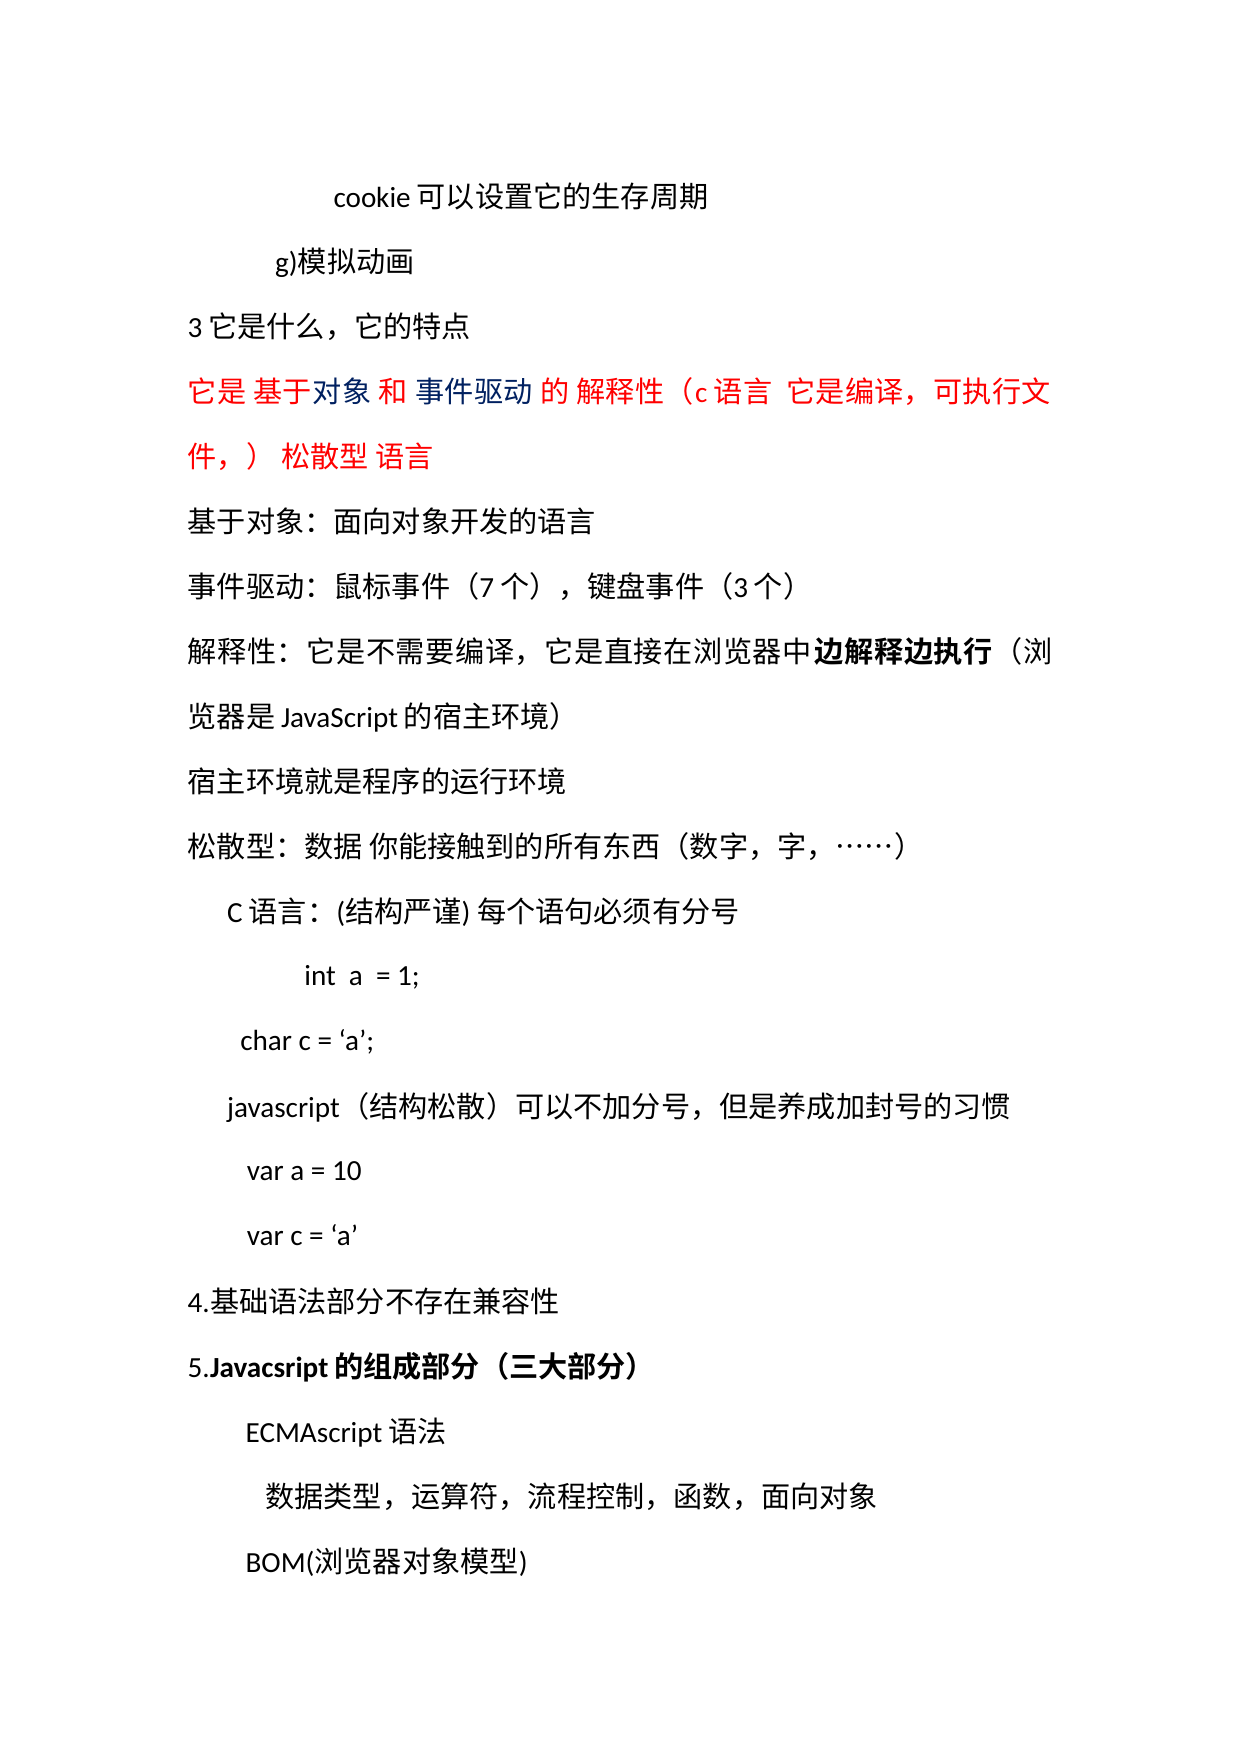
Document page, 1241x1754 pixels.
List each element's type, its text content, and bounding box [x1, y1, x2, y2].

text cookie可以设置它的生存周期 [275, 162, 1053, 227]
text g)模拟动画 [275, 227, 1053, 292]
text ECMAscript语法 [187, 1397, 1053, 1462]
text 它是 基于对象 和 事件驱动 的 解释性（c语言 它是编译，可执行文件，） 松散型 语言 [187, 357, 1053, 487]
text 5.Javacsript的组成部分（三大部分） [187, 1332, 1053, 1397]
text C语言：(结构严谨) 每个语句必须有分号 [187, 877, 1053, 942]
text var c = ‘a’ [187, 1202, 1053, 1267]
text 解释性：它是不需要编译，它是直接在浏览器中边解释边执行（浏览器是JavaScript的宿主环境） [187, 617, 1053, 747]
text var a = 10 [187, 1137, 1053, 1202]
text 基于对象：面向对象开发的语言 [187, 487, 1053, 552]
text 数据类型，运算符，流程控制，函数，面向对象 [187, 1462, 1053, 1527]
text 宿主环境就是程序的运行环境 [187, 747, 1053, 812]
text 3它是什么，它的特点 [187, 292, 1053, 357]
text 4.基础语法部分不存在兼容性 [187, 1267, 1053, 1332]
text char c = ‘a’; [187, 1007, 1053, 1072]
text 事件驱动：鼠标事件（7个），键盘事件（3个） [187, 552, 1053, 617]
text int a = 1; [187, 942, 1053, 1007]
text 松散型：数据 你能接触到的所有东西（数字，字，……） [187, 812, 1053, 877]
text BOM(浏览器对象模型) [187, 1527, 1053, 1592]
text javascript（结构松散）可以不加分号，但是养成加封号的习惯 [187, 1072, 1053, 1137]
